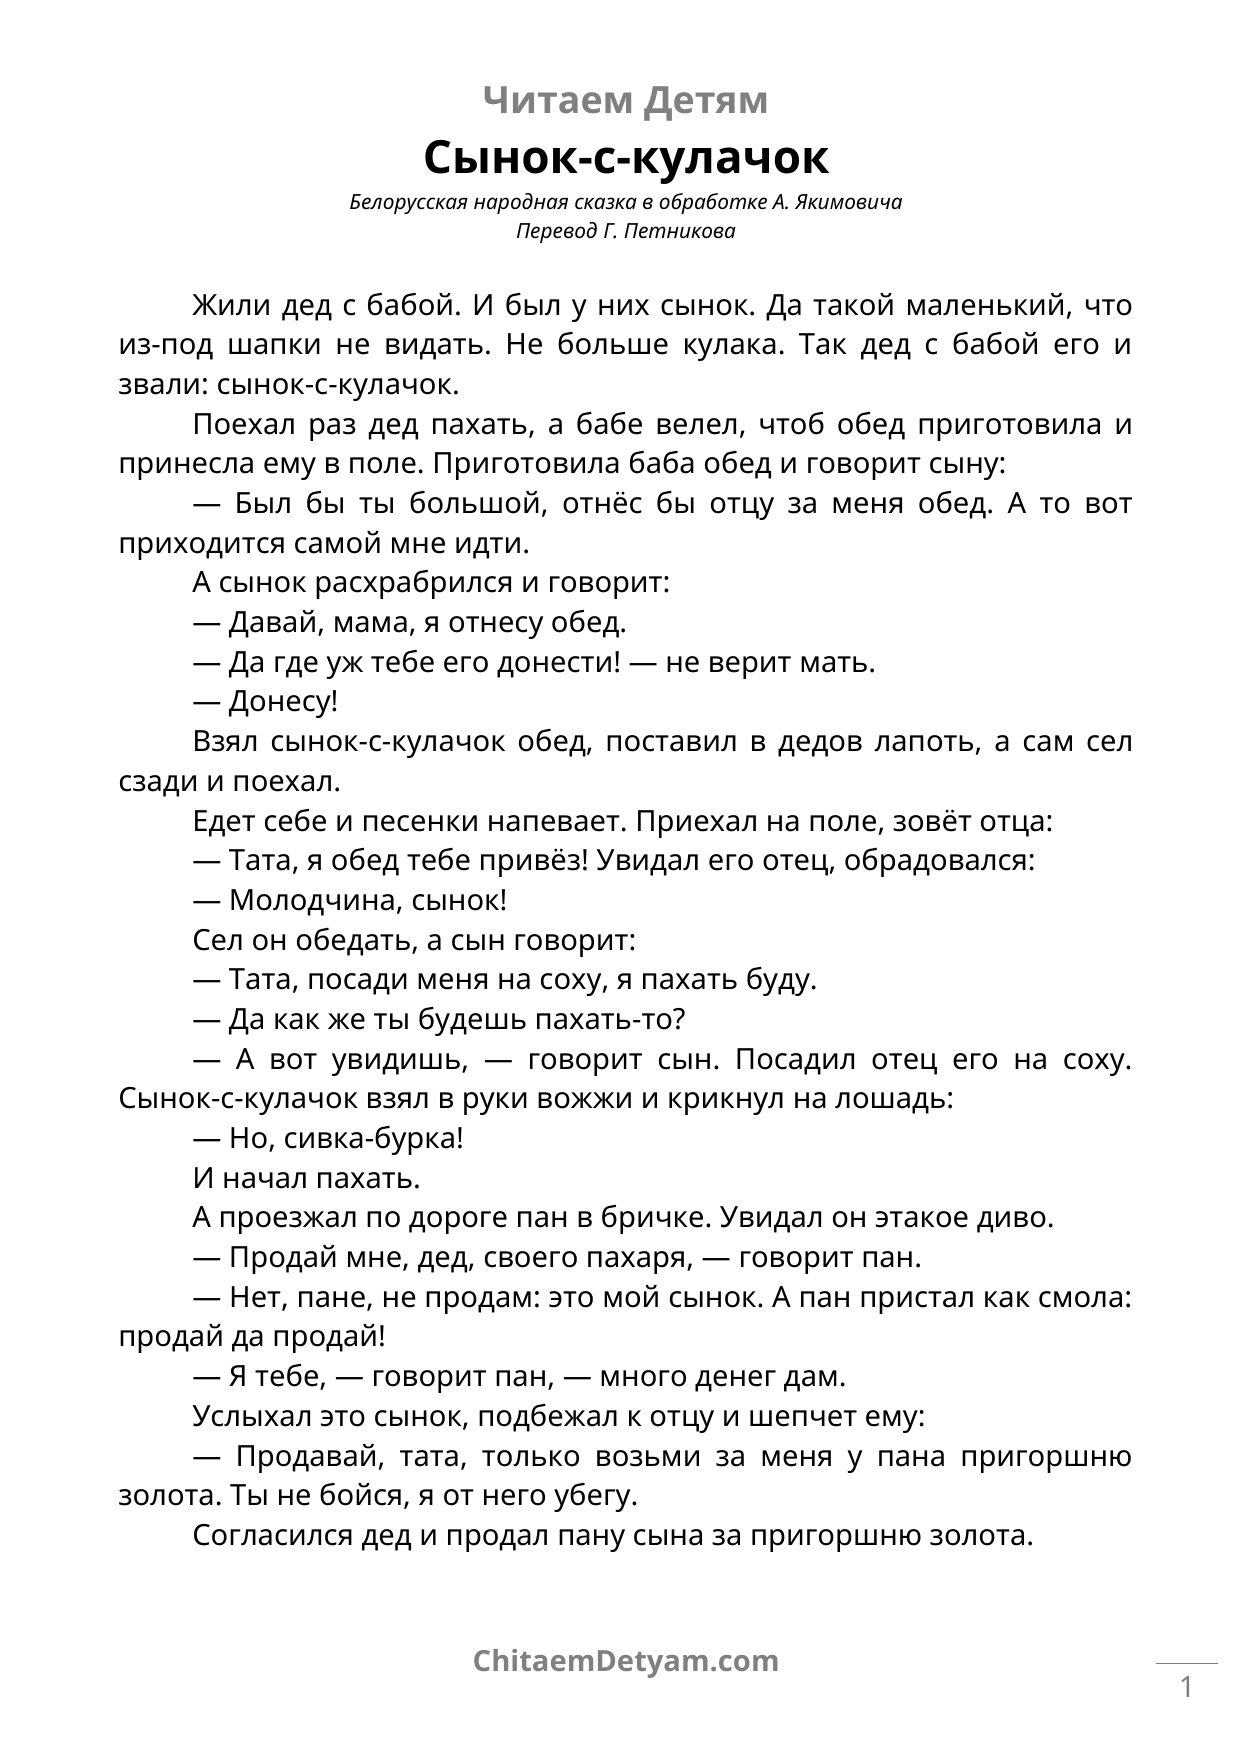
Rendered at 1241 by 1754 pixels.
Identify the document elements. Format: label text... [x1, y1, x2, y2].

text — Продавай, тата, только возьми за меня у пана пригоршню золота. Ты не бойся, я от него убегу. [118, 1435, 1134, 1514]
text Взял сынок-с-кулачок обед, поставил в дедов лапоть, а сам сел сзади и поехал. [118, 720, 1134, 800]
text — Но, сивка-бурка! [118, 1117, 1134, 1157]
text — Тата, посади меня на соху, я пахать буду. [118, 958, 1134, 998]
text — Донесу! [118, 681, 1134, 720]
text Жили дед с бабой. И был у них сынок. Да такой маленький, что из-под шапки не видать. Не больше кулака. Так дед с бабой его и звали: сынок-с-кулачок. [118, 284, 1134, 403]
text Сел он обедать, а сын говорит: [118, 919, 1134, 958]
text — Я тебе, — говорит пан, — много денег дам. [118, 1355, 1134, 1395]
text Сынок-с-кулачок Белорусская народная сказка в обработке А. Якимовича Перевод Г. Петникова [118, 125, 1134, 244]
text А проезжал по дороге пан в бричке. Увидал он этакое диво. [118, 1197, 1134, 1236]
text — Давай, мама, я отнесу обед. [118, 601, 1134, 641]
text И начал пахать. [118, 1157, 1134, 1197]
text Услыхал это сынок, подбежал к отцу и шепчет ему: [118, 1395, 1134, 1435]
text — А вот увидишь, — говорит сын. Посадил отец его на соху. Сынок-с-кулачок взял в руки вожжи и крикнул на лошадь: [118, 1038, 1134, 1117]
text — Нет, пане, не продам: это мой сынок. А пан пристал как смола: продай да продай! [118, 1276, 1134, 1355]
text Согласился дед и продал пану сына за пригоршню золота. [118, 1514, 1134, 1554]
text Поехал раз дед пахать, а бабе велел, чтоб обед приготовила и принесла ему в поле. Приготовила баба обед и говорит сыну: [118, 403, 1134, 482]
text — Продай мне, дед, своего пахаря, — говорит пан. [118, 1236, 1134, 1276]
text — Молодчина, сынок! [118, 879, 1134, 919]
text — Был бы ты большой, отнёс бы отцу за меня обед. А то вот приходится самой мне идти. [118, 482, 1134, 562]
text — Тата, я обед тебе привёз! Увидал его отец, обрадовался: [118, 839, 1134, 879]
text — Да как же ты будешь пахать-то? [118, 998, 1134, 1038]
text А сынок расхрабрился и говорит: [118, 562, 1134, 601]
text — Да где уж тебе его донести! — не верит мать. [118, 641, 1134, 681]
text Едет себе и песенки напевает. Приехал на поле, зовёт отца: [118, 800, 1134, 839]
